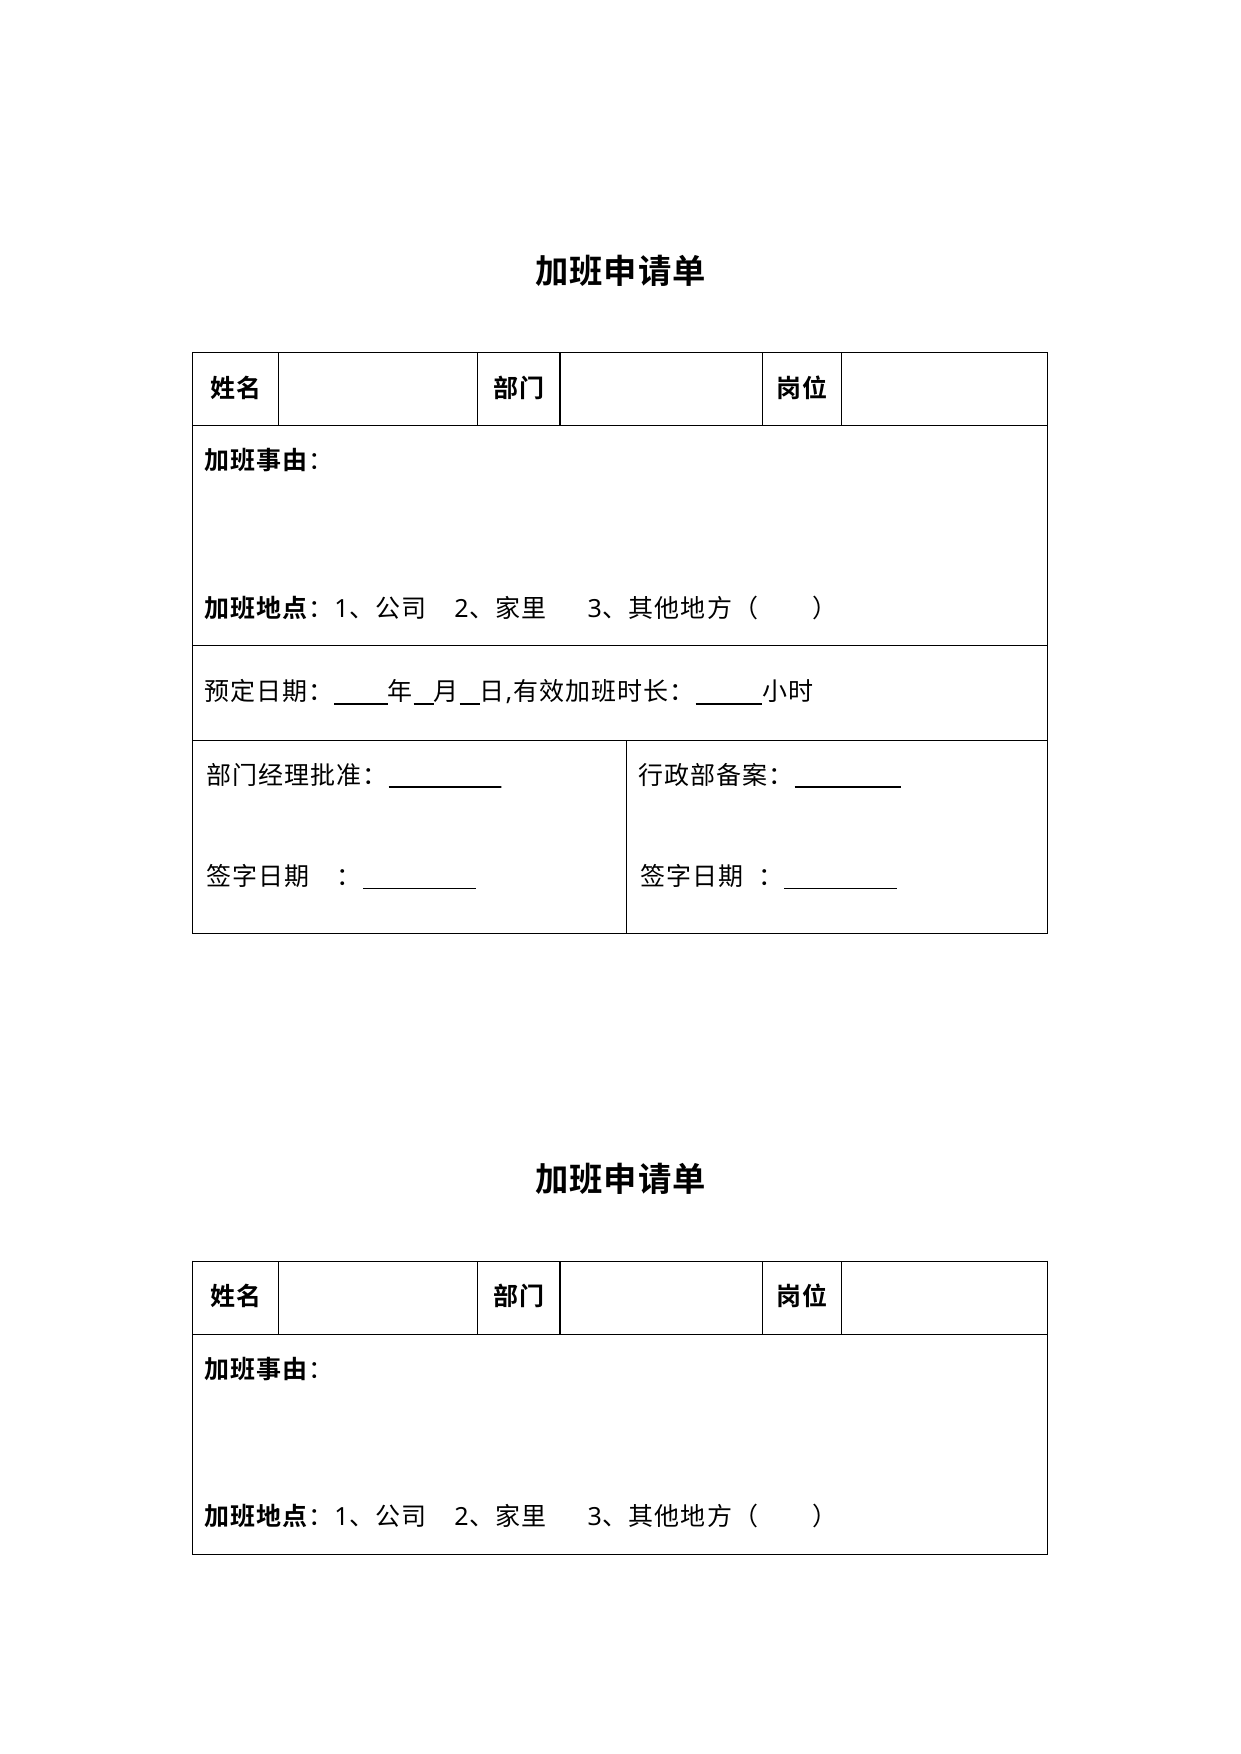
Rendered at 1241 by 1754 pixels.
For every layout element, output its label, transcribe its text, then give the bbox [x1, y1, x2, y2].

table_header 部门 [478, 1262, 559, 1334]
table_header 姓名 [193, 353, 278, 425]
text 加班申请单 [187, 1145, 1053, 1210]
table_cell 行政部备案： . 签字日期 ： [627, 741, 1047, 932]
table_header 部门 [478, 353, 559, 425]
table_cell 加班事由： 加班地点：1、公司 2、家里 3、其他地方（ ） [193, 1335, 1047, 1553]
table_header 岗位 [763, 353, 841, 425]
table_header [279, 353, 477, 425]
table_header [842, 1262, 1047, 1334]
text 加班申请单 [187, 237, 1053, 302]
table_cell 加班事由： 加班地点：1、公司 2、家里 3、其他地方（ ） [193, 426, 1047, 645]
table_header [279, 1262, 477, 1334]
table_header [561, 1262, 762, 1334]
table_header [842, 353, 1047, 425]
table_cell 部门经理批准： 签字日期 ： [193, 741, 626, 932]
table_cell 预定日期： 年 月 日,有效加班时长： 小时 [193, 646, 1047, 740]
table_header [561, 353, 762, 425]
table_header 姓名 [193, 1262, 278, 1334]
table_header 岗位 [763, 1262, 841, 1334]
